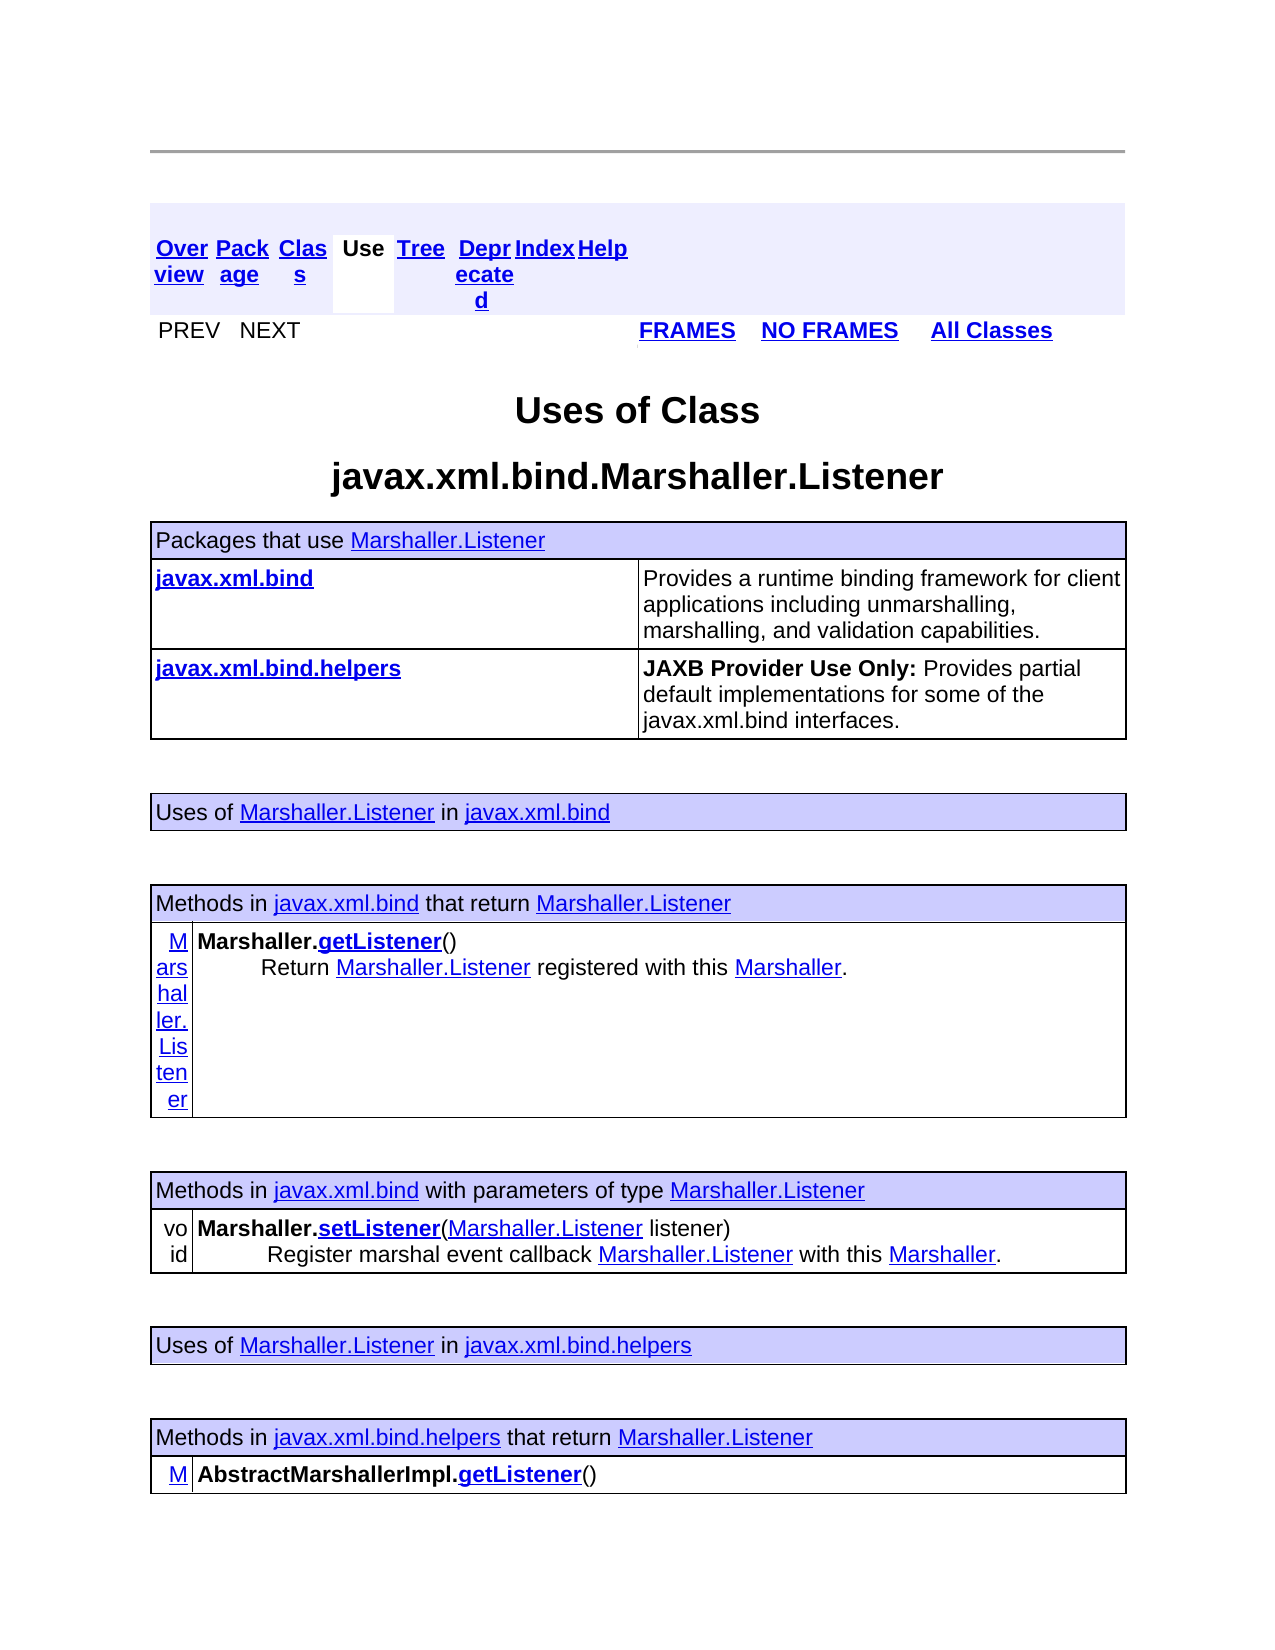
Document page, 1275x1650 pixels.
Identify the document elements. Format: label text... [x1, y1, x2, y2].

table_header Packages that use Marshaller.Listener [152, 523, 1125, 558]
table_cell Provides a runtime binding framework for client applications including unmarshalling, marshalling, and validation capabilities. [639, 560, 1125, 648]
table_cell javax.xml.bind [152, 560, 638, 648]
table_header Methods in javax.xml.bind with parameters of type Marshaller.Listener [152, 1173, 1125, 1208]
table_header [150, 203, 1125, 315]
table_cell PREV NEXT [150, 315, 637, 345]
table_cell Marshaller.setListener(Marshaller.Listener listener) Register marshal event callback Marshaller.Listener with this Marshaller. [193, 1210, 1125, 1272]
table_cell Marshaller.getListener() Return Marshaller.Listener registered with this Marshaller. [193, 923, 1125, 1117]
table_cell void [152, 1210, 192, 1272]
table_header Methods in javax.xml.bind that return Marshaller.Listener [152, 886, 1125, 921]
table_header Uses of Marshaller.Listener in javax.xml.bind.helpers [152, 1328, 1125, 1363]
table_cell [193, 1457, 1125, 1492]
text javax.xml.bind.Marshaller.Listener [150, 454, 1125, 497]
text Uses of Class [150, 388, 1125, 431]
table_cell javax.xml.bind.helpers [152, 650, 638, 738]
table_cell FRAMES NO FRAMES All Classes [638, 315, 1125, 345]
table_cell Marshaller.Listener [152, 923, 192, 1117]
table_header Methods in javax.xml.bind.helpers that return Marshaller.Listener [152, 1420, 1125, 1455]
table_cell Marshaller.Listener [152, 1457, 192, 1492]
table_cell JAXB Provider Use Only: Provides partial default implementations for some of the javax.xml.bind interfaces. [639, 650, 1125, 738]
table_header Uses of Marshaller.Listener in javax.xml.bind [152, 794, 1125, 830]
